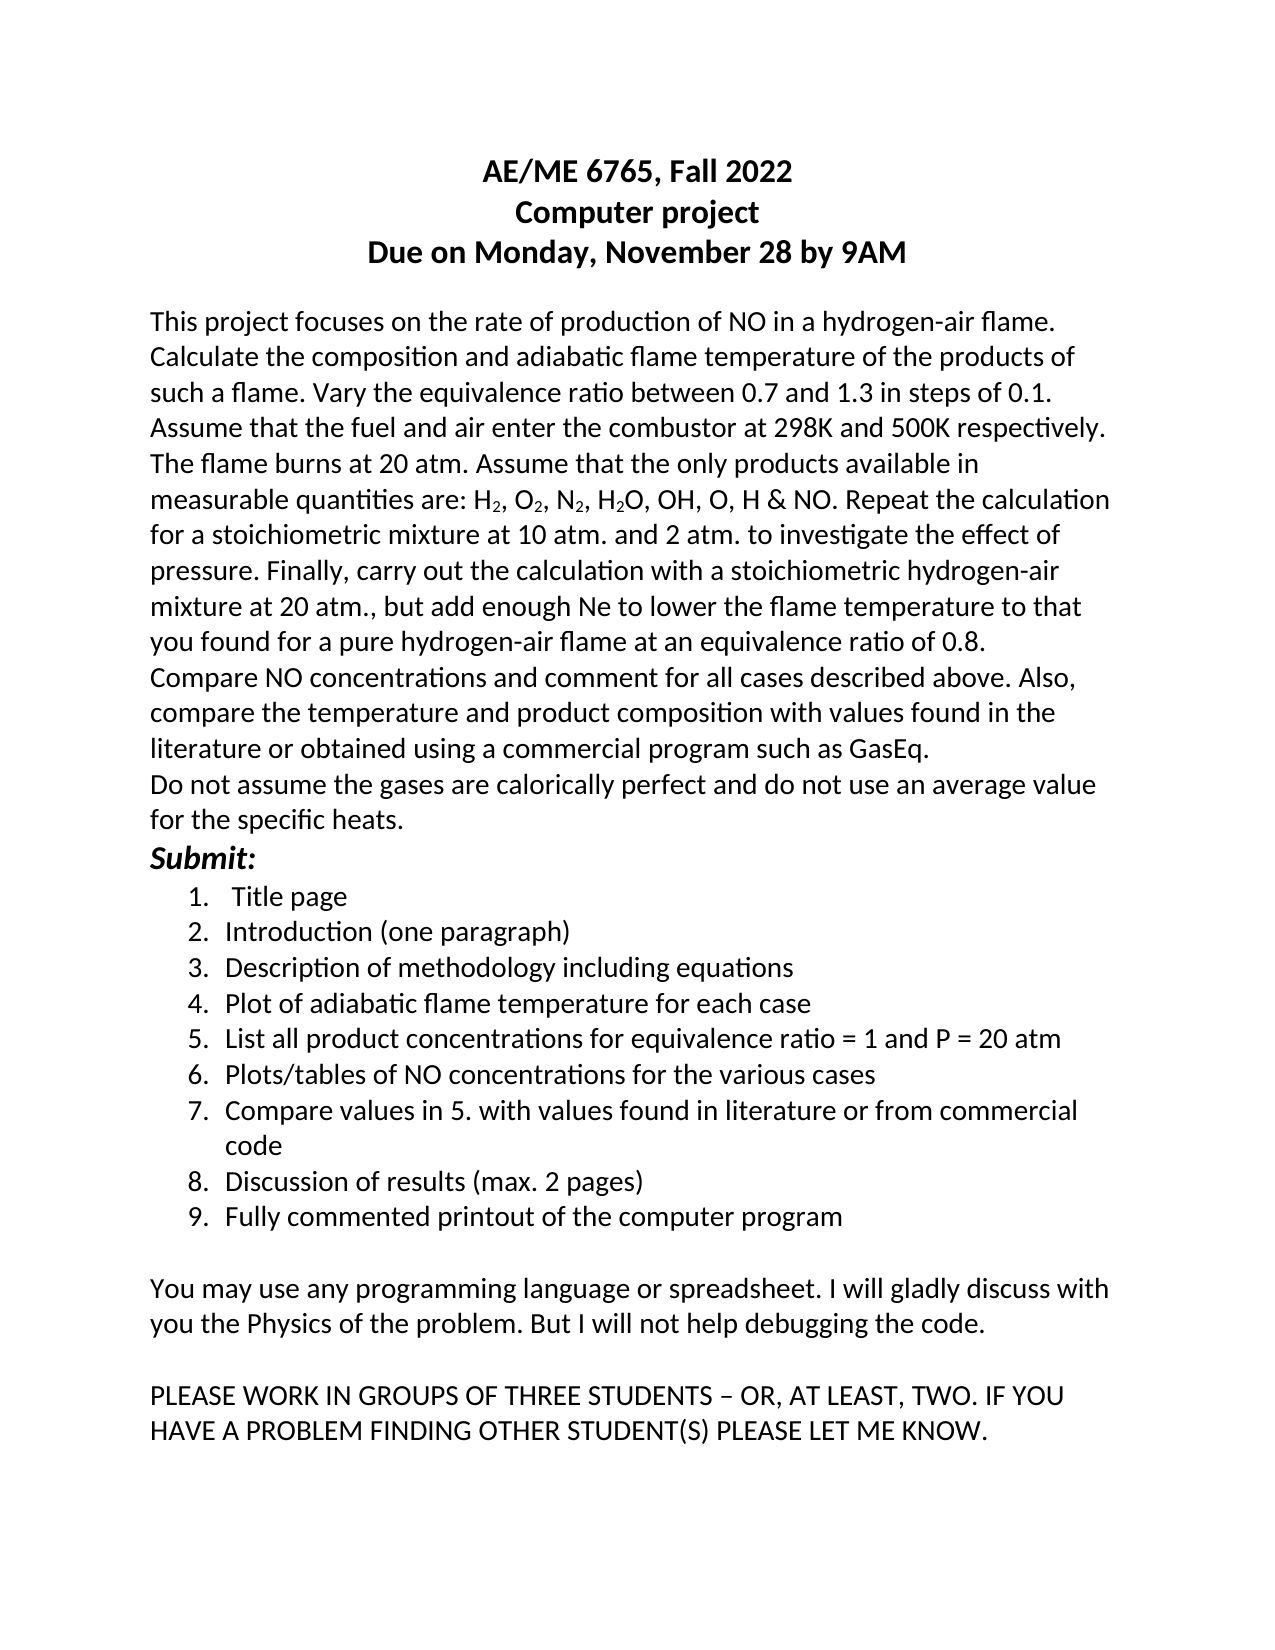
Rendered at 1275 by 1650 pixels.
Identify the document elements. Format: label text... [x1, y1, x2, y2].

text Computer project [150, 191, 1125, 231]
text You may use any programming language or spreadsheet. I will gladly discuss with you the Physics of the problem. But I will not help debugging the code. [150, 1270, 1125, 1341]
text PLEASE WORK IN GROUPS OF THREE STUDENTS – OR, AT LEAST, TWO. IF YOU HAVE A PROBLEM FINDING OTHER STUDENT(S) PLEASE LET ME KNOW. [150, 1377, 1125, 1448]
list Fully commented printout of the computer program [187, 1198, 1125, 1234]
text Submit: [150, 837, 1125, 878]
list Plots/tables of NO concentrations for the various cases [187, 1056, 1125, 1092]
text Compare NO concentrations and comment for all cases described above. Also, compare the temperature and product composition with values found in the literature or obtained using a commercial program such as GasEq. [150, 659, 1125, 766]
list Compare values in 5. with values found in literature or from commercial code [187, 1092, 1125, 1163]
list Discussion of results (max. 2 pages) [187, 1163, 1125, 1198]
text This project focuses on the rate of production of NO in a hydrogen-air flame. Calculate the composition and adiabatic flame temperature of the products of such a flame. Vary the equivalence ratio between 0.7 and 1.3 in steps of 0.1. Assume that the fuel and air enter the combustor at 298K and 500K respectively. The flame burns at 20 atm. Assume that the only products available in measurable quantities are: H2, O2, N2, H2O, OH, O, H & NO. Repeat the calculation for a stoichiometric mixture at 10 atm. and 2 atm. to investigate the effect of pressure. Finally, carry out the calculation with a stoichiometric hydrogen-air mixture at 20 atm., but add enough Ne to lower the flame temperature to that you found for a pure hydrogen-air flame at an equivalence ratio of 0.8. [150, 303, 1125, 659]
text Due on Monday, November 28 by 9AM [150, 231, 1125, 272]
text Do not assume the gases are calorically perfect and do not use an average value for the specific heats. [150, 766, 1125, 837]
text AE/ME 6765, Fall 2022 [150, 150, 1125, 191]
list Title page [187, 878, 1125, 913]
list Description of methodology including equations [187, 949, 1125, 985]
list Introduction (one paragraph) [187, 913, 1125, 949]
list Plot of adiabatic flame temperature for each case [187, 985, 1125, 1020]
list List all product concentrations for equivalence ratio = 1 and P = 20 atm [187, 1020, 1125, 1056]
